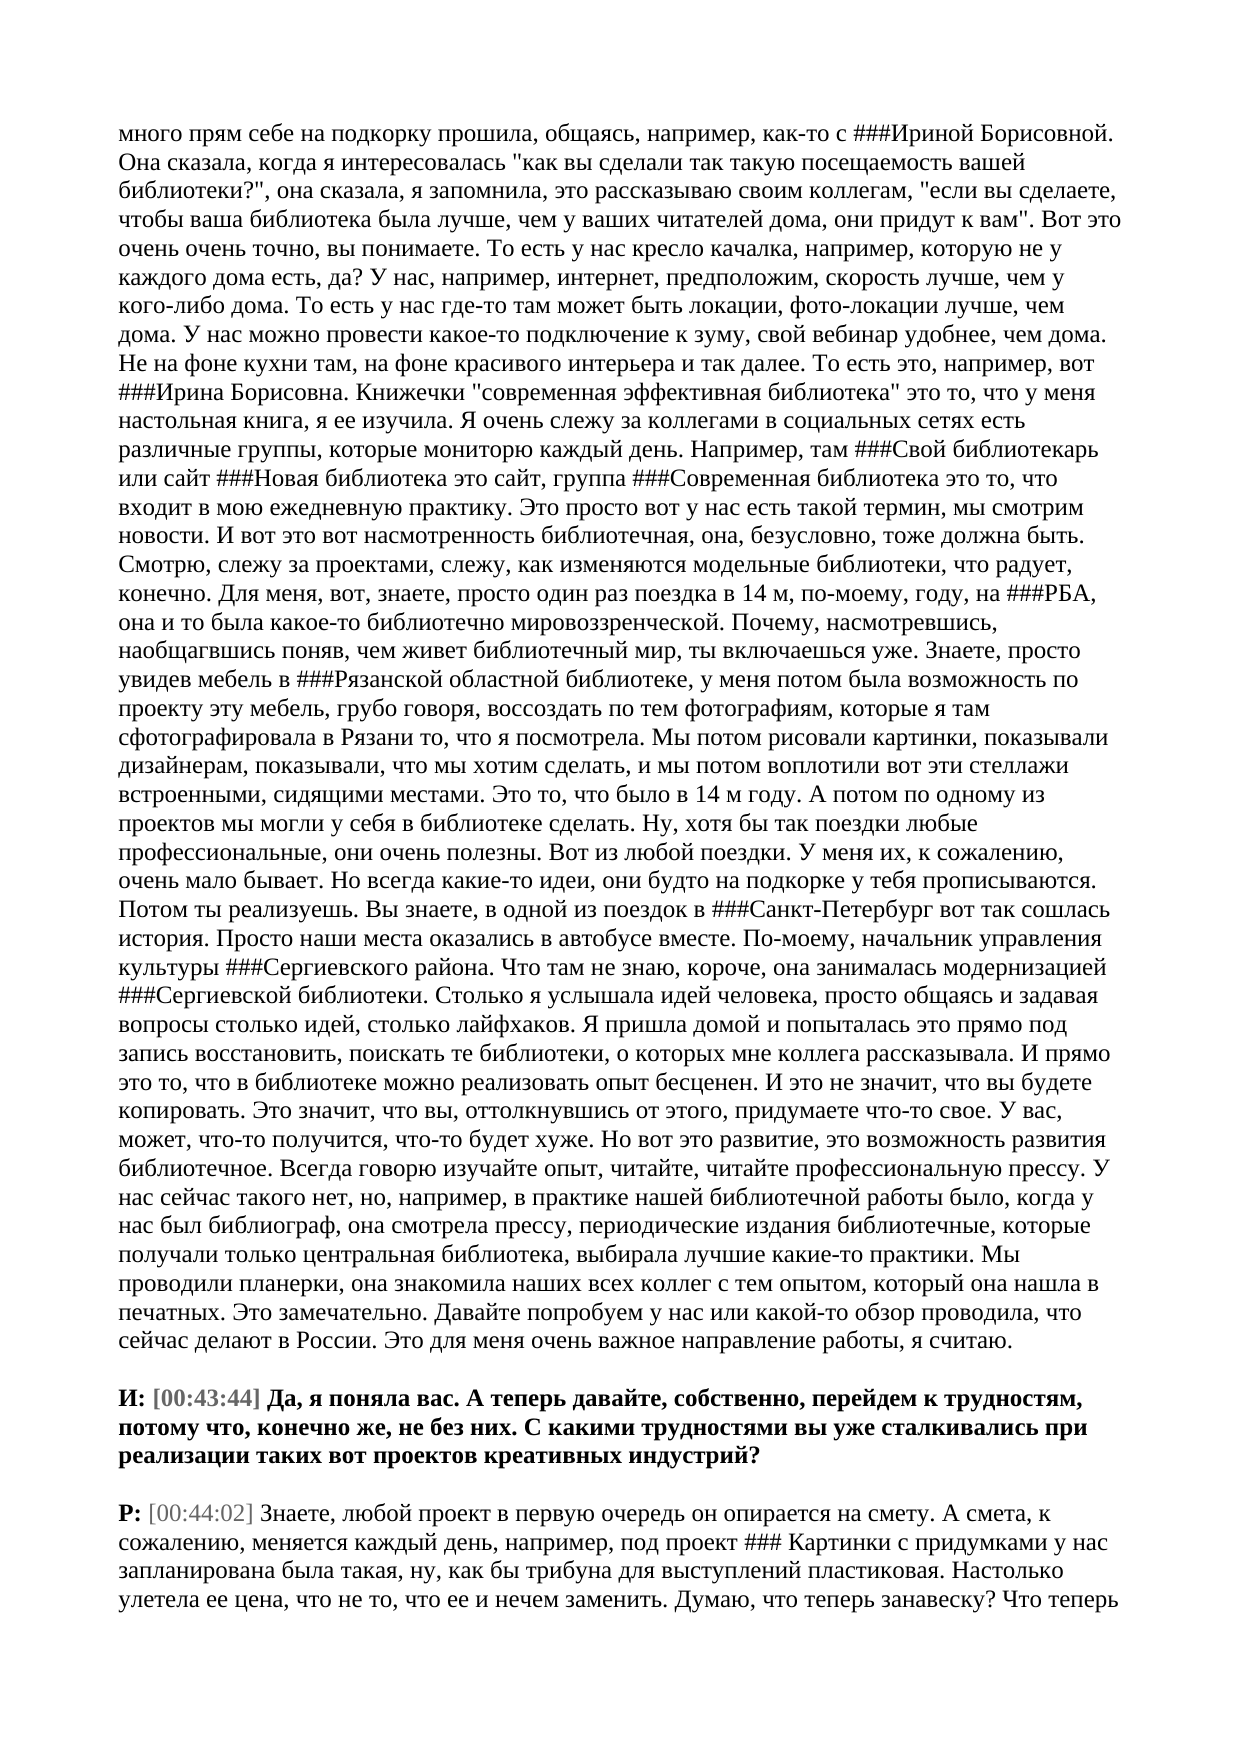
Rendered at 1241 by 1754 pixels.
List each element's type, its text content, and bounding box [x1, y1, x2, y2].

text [118, 118, 1122, 1354]
text И: [00:43:44] Да, я поняла вас. А теперь давайте, собственно, перейдем к трудностям, потому что, конечно же, не без них. С какими трудностями вы уже сталкивались при реализации таких вот проектов креативных индустрий? [118, 1383, 1122, 1469]
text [118, 1498, 1122, 1613]
